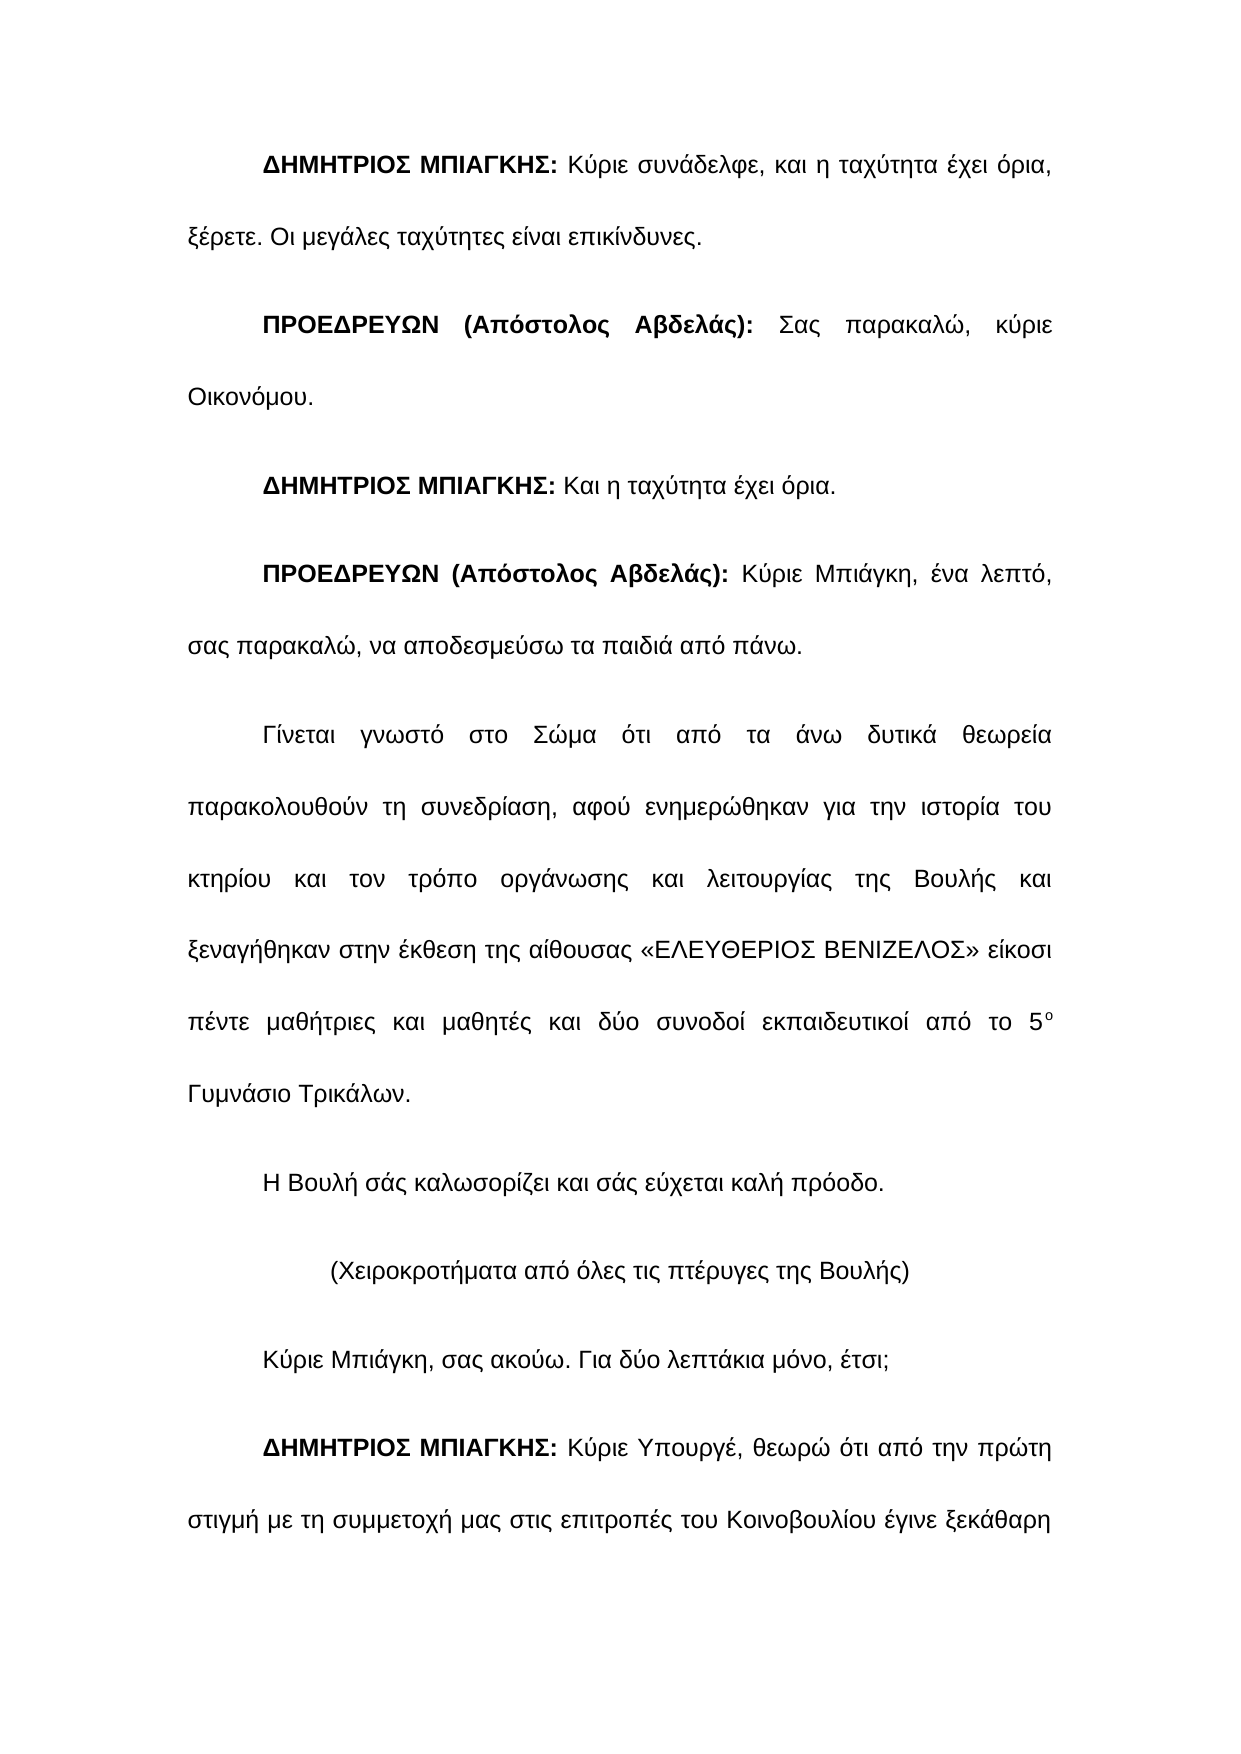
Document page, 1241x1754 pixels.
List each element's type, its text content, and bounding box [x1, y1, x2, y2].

text Η Βουλή σάς καλωσορίζει και σάς εύχεται καλή πρόοδο. [187, 1168, 1053, 1196]
text ΔΗΜΗΤΡΙΟΣ ΜΠΙΑΓΚΗΣ: Κύριε συνάδελφε, και η ταχύτητα έχει όρια, ξέρετε. Οι μεγάλες ταχύτητες είναι επικίνδυνες. [187, 150, 1053, 251]
text ΔΗΜΗΤΡΙΟΣ ΜΠΙΑΓΚΗΣ: Και η ταχύτητα έχει όρια. [187, 471, 1053, 499]
text Κύριε Μπιάγκη, σας ακούω. Για δύο λεπτάκια μόνο, έτσι; [187, 1345, 1053, 1373]
text ΠΡΟΕΔΡΕΥΩΝ (Απόστολος Αβδελάς): Κύριε Μπιάγκη, ένα λεπτό, σας παρακαλώ, να αποδεσμεύσω τα παιδιά από πάνω. [187, 559, 1053, 660]
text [187, 1433, 1053, 1534]
text ΠΡΟΕΔΡΕΥΩΝ (Απόστολος Αβδελάς): Σας παρακαλώ, κύριε Οικονόμου. [187, 310, 1053, 411]
text Γίνεται γνωστό στο Σώμα ότι από τα άνω δυτικά θεωρεία παρακολουθούν τη συνεδρίαση, αφού ενημερώθηκαν για την ιστορία του κτηρίου και τον τρόπο οργάνωσης και λειτουργίας της Βουλής και ξεναγήθηκαν στην έκθεση της αίθουσας «ΕΛΕΥΘΕΡΙΟΣ ΒΕΝΙΖΕΛΟΣ» είκοσι πέντε μαθήτριες και μαθητές και δύο συνοδοί εκπαιδευτικοί από το 5ο Γυμνάσιο Τρικάλων. [187, 720, 1053, 1108]
text (Χειροκροτήματα από όλες τις πτέρυγες της Βουλής) [187, 1256, 1053, 1285]
